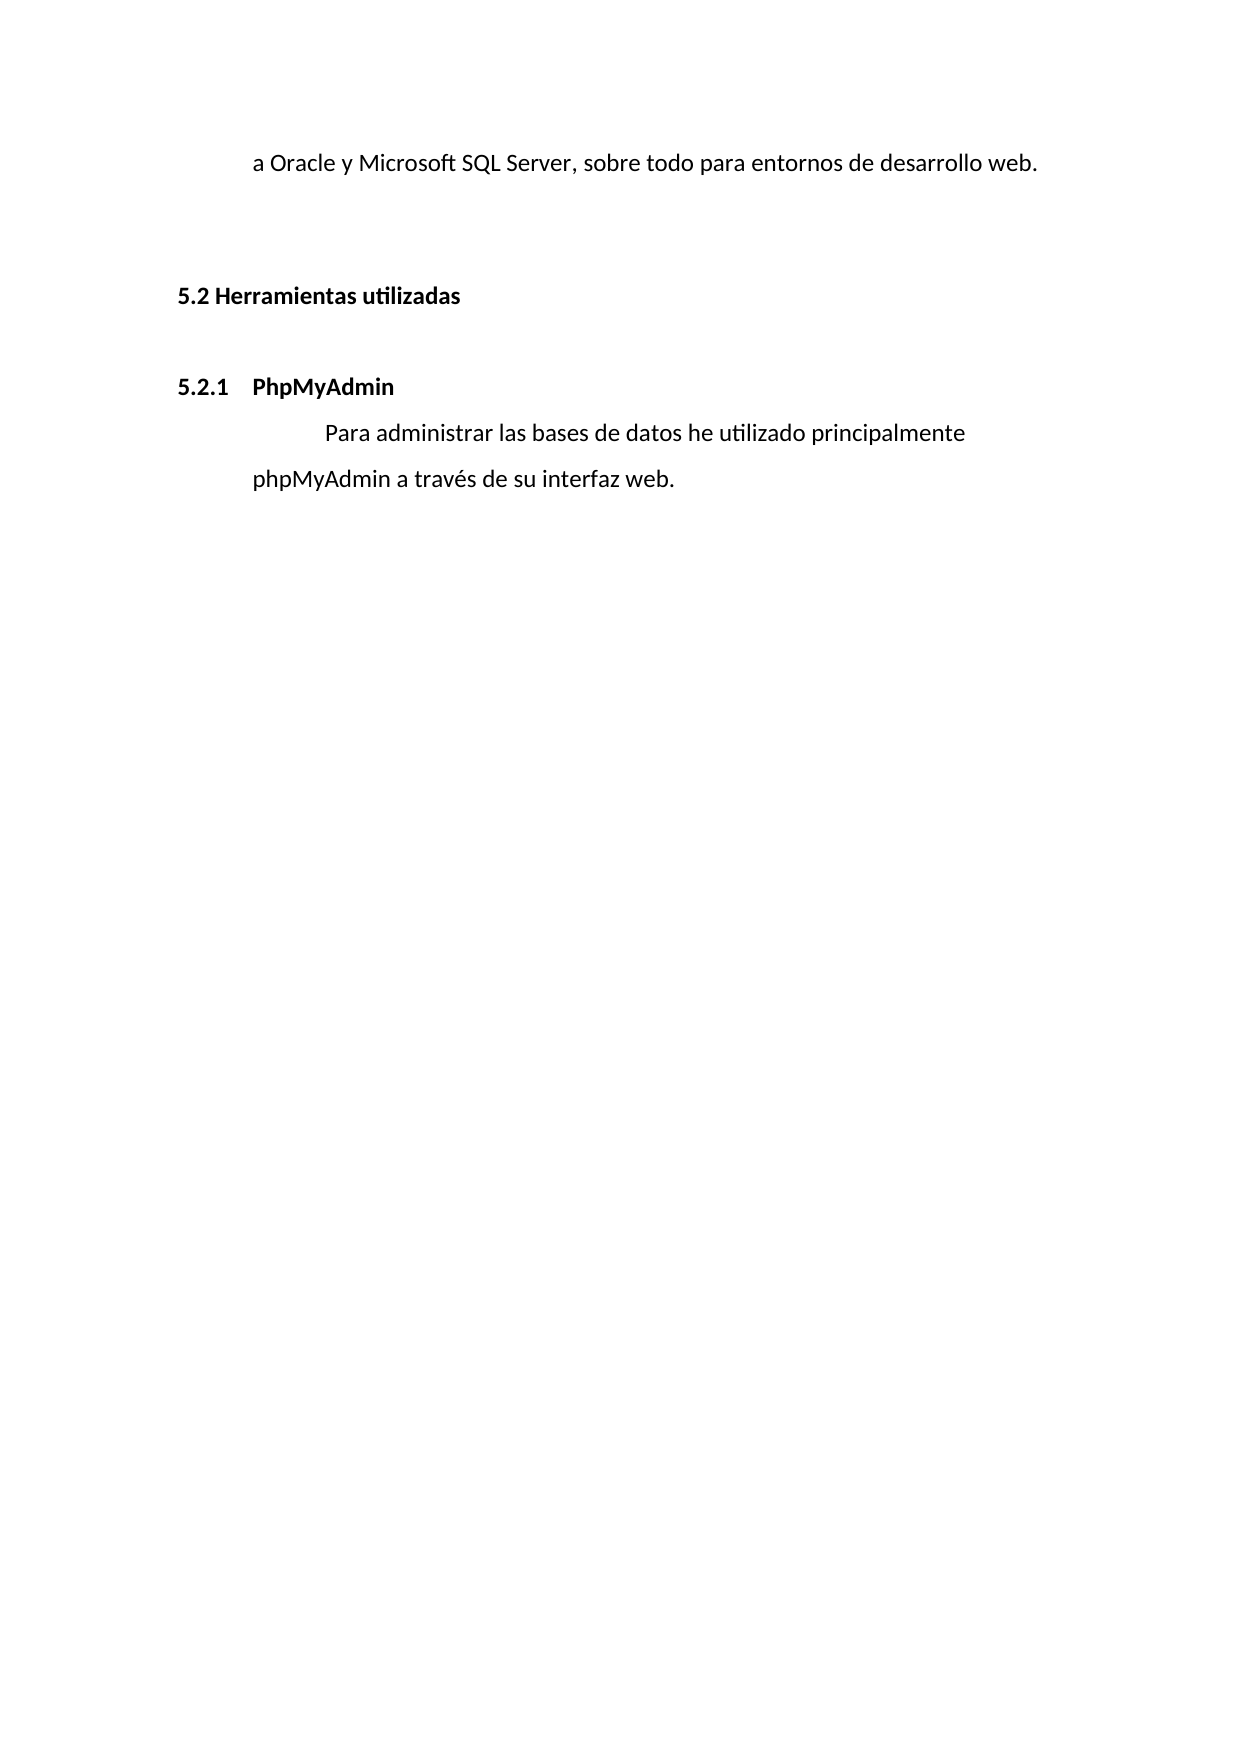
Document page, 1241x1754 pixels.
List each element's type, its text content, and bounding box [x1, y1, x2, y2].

list PhpMyAdmin [177, 371, 1063, 402]
list Herramientas utilizadas [177, 280, 1063, 310]
list Para administrar las bases de datos he utilizado principalmente phpMyAdmin a través de su interfaz web. [252, 417, 1063, 493]
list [252, 148, 1063, 220]
